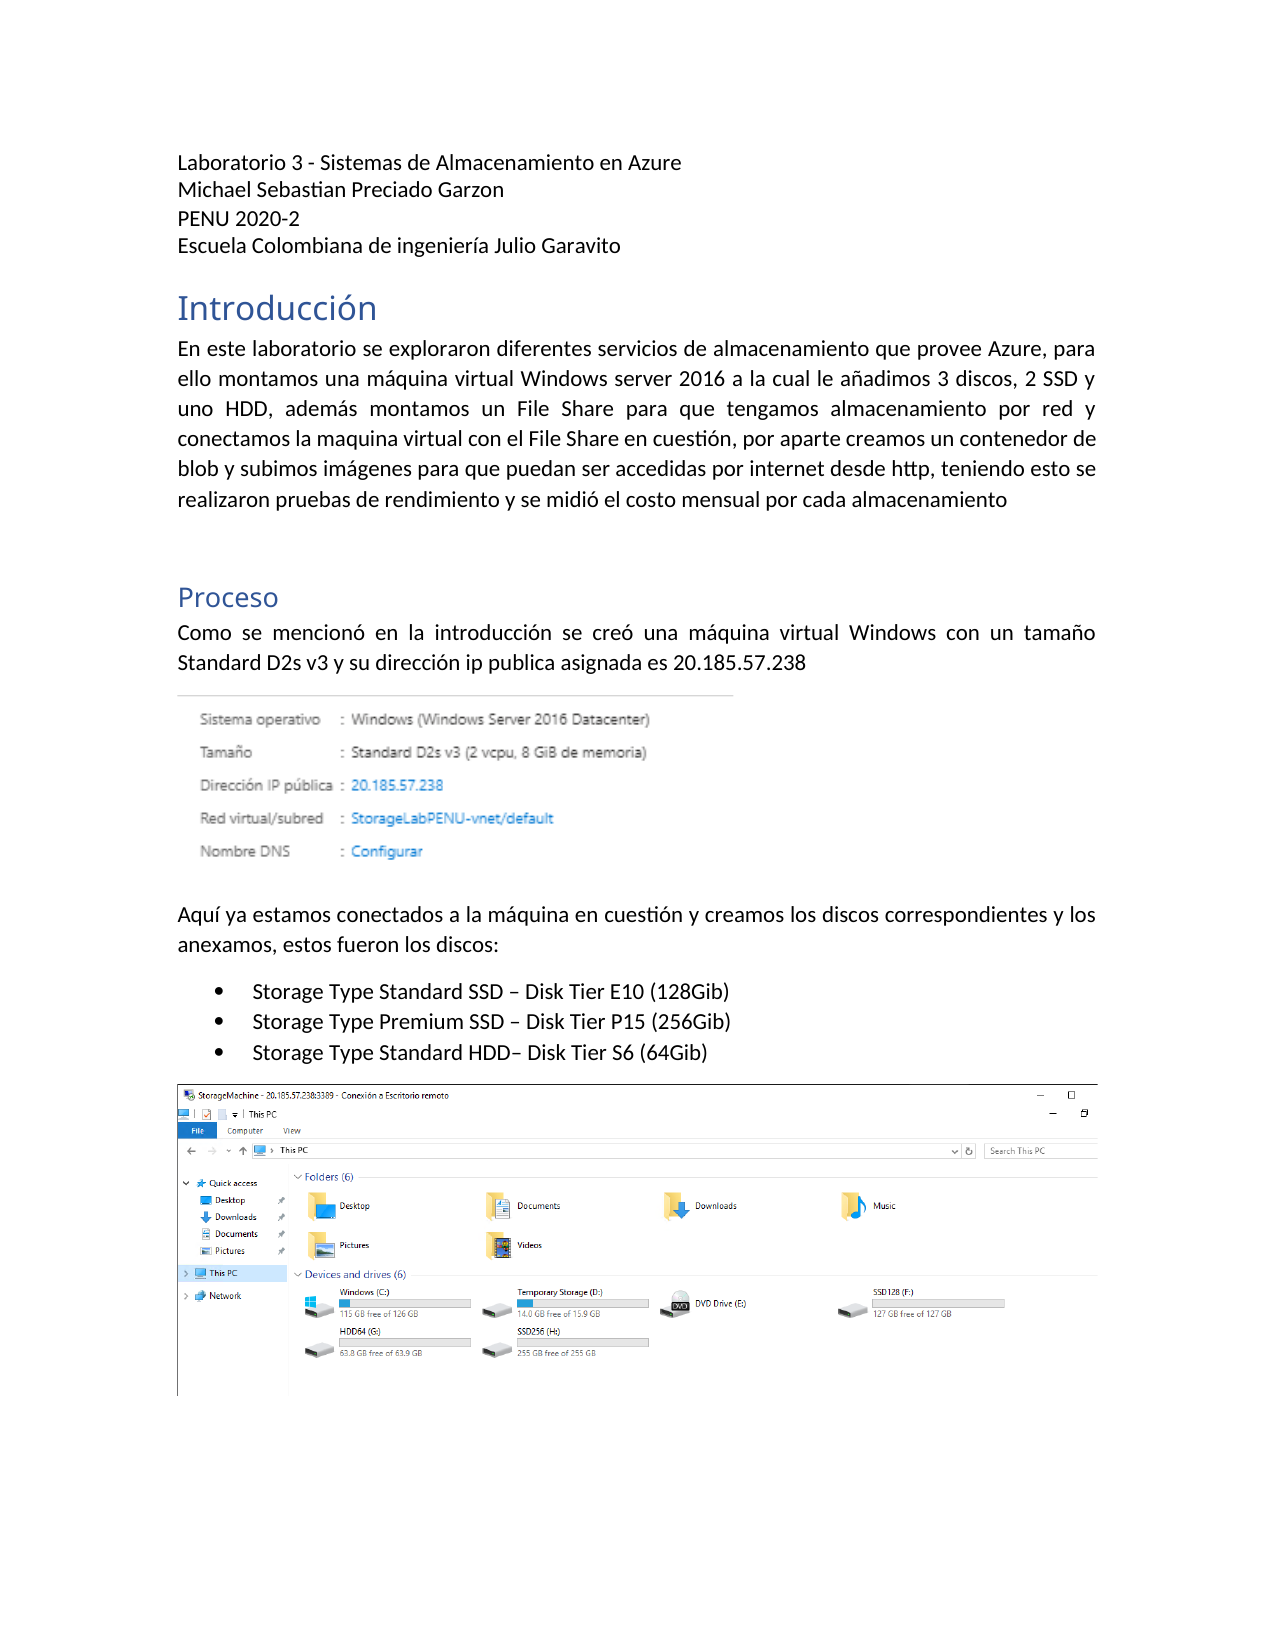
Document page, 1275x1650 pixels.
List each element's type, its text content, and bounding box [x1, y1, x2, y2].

text Aquí ya estamos conectados a la máquina en cuestión y creamos los discos correspondientes y los anexamos, estos fueron los discos: [177, 900, 1098, 958]
picture [177, 695, 734, 882]
list Storage Type Premium SSD – Disk Tier P15 (256Gib) [215, 1007, 1098, 1035]
list Storage Type Standard HDD– Disk Tier S6 (64Gib) [215, 1038, 1098, 1066]
subtitle Introducción [177, 285, 1098, 330]
text En este laboratorio se exploraron diferentes servicios de almacenamiento que provee Azure, para ello montamos una máquina virtual Windows server 2016 a la cual le añadimos 3 discos, 2 SSD y uno HDD, además montamos un File Share para que tengamos almacenamiento por red y conectamos la maquina virtual con el File Share en cuestión, por aparte creamos un contenedor de blob y subimos imágenes para que puedan ser accedidas por internet desde http, teniendo esto se realizaron pruebas de rendimiento y se midió el costo mensual por cada almacenamiento [177, 334, 1098, 513]
text Como se mencionó en la introducción se creó una máquina virtual Windows con un tamaño Standard D2s v3 y su dirección ip publica asignada es 20.185.57.238 [177, 618, 1098, 676]
text Laboratorio 3 - Sistemas de Almacenamiento en Azure [177, 148, 1098, 176]
picture [177, 1084, 1098, 1396]
text PENU 2020-2 [177, 204, 1098, 232]
list Storage Type Standard SSD – Disk Tier E10 (128Gib) [215, 977, 1098, 1005]
text Michael Sebastian Preciado Garzon [177, 176, 1098, 204]
text Escuela Colombiana de ingeniería Julio Garavito [177, 232, 1098, 260]
subtitle Proceso [177, 578, 1098, 615]
